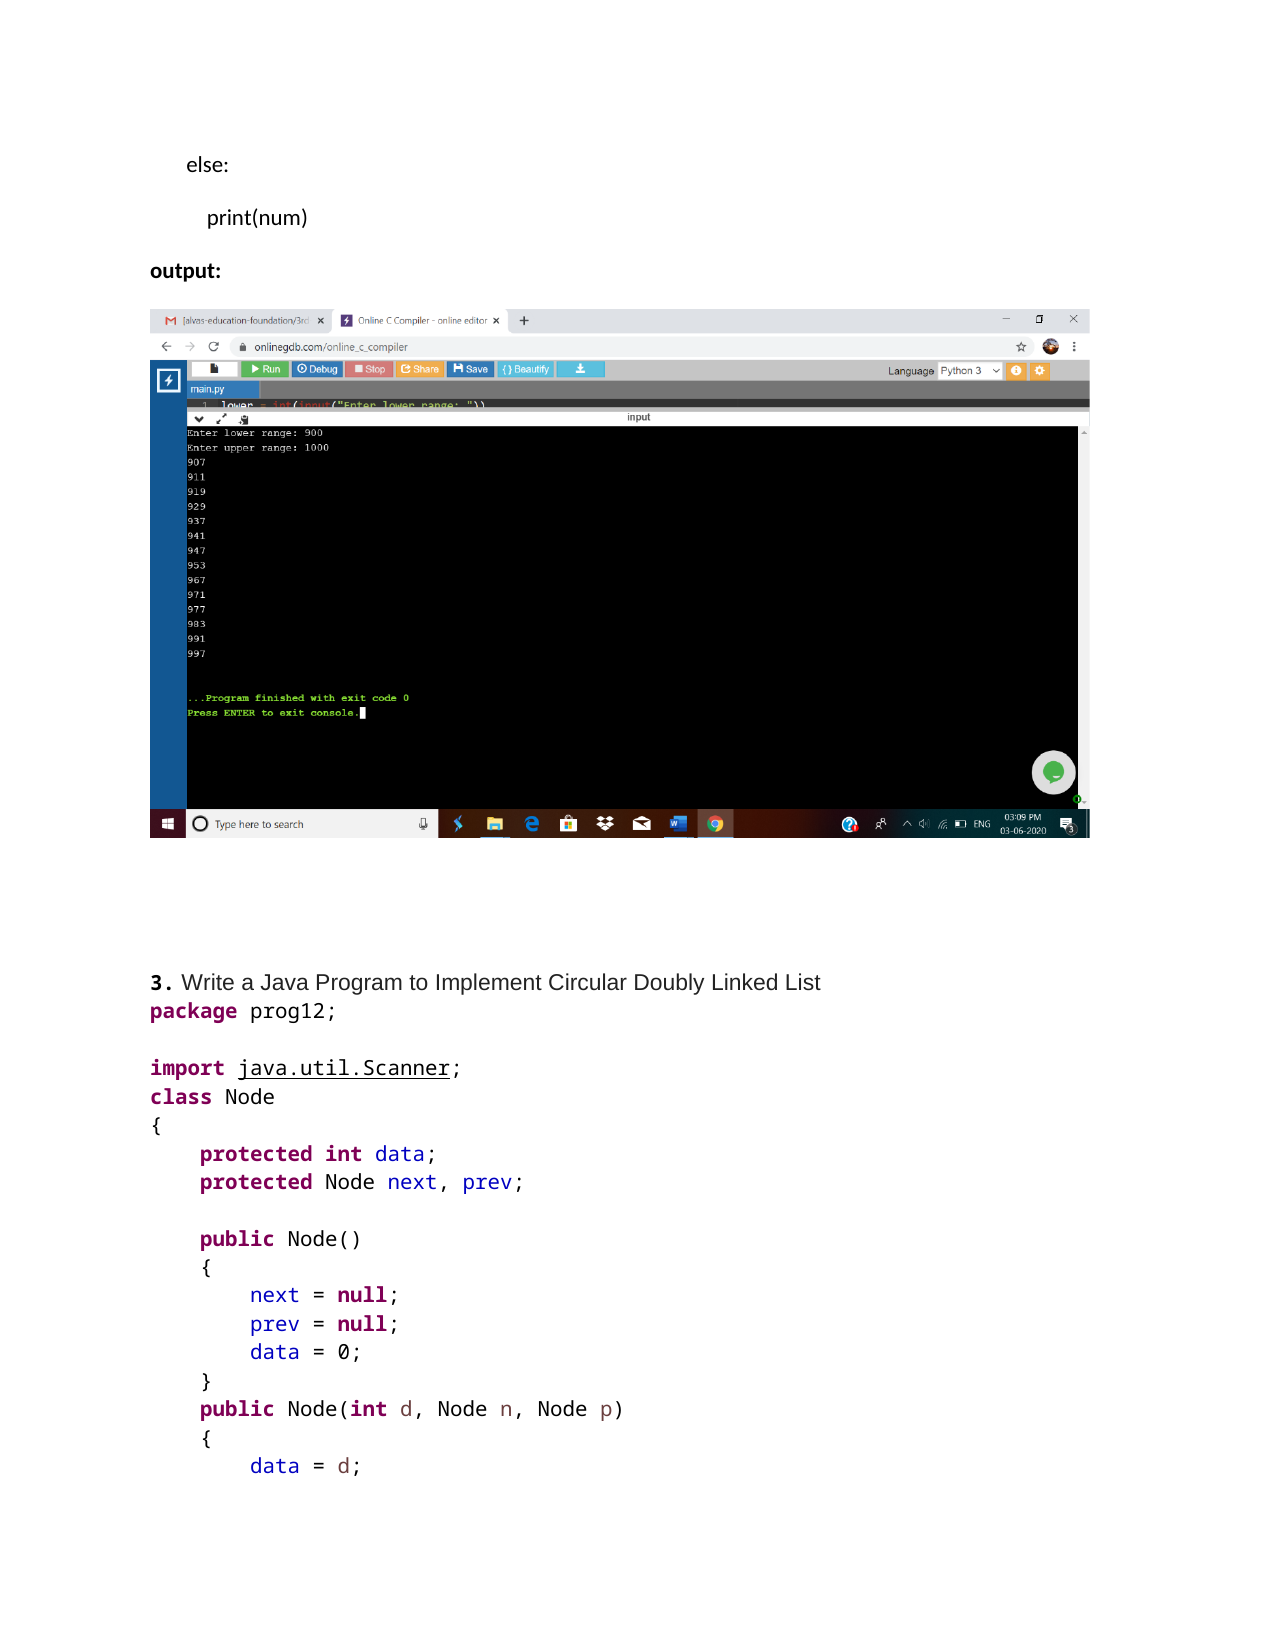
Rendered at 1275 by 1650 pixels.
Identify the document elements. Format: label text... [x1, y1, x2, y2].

text { [150, 1252, 1125, 1281]
text output: [150, 256, 1125, 284]
text print(num) [150, 203, 1125, 231]
text public Node(int d, Node n, Node p) [150, 1394, 1125, 1423]
text class Node [150, 1082, 1125, 1110]
text public Node() [150, 1224, 1125, 1252]
text 3. Write a Java Program to Implement Circular Doubly Linked List [150, 968, 1125, 997]
text prev = null; [150, 1309, 1125, 1337]
picture [150, 309, 1090, 838]
text } [150, 1366, 1125, 1394]
text data = 0; [150, 1337, 1125, 1366]
text data = d; [150, 1451, 1125, 1480]
text protected Node next, prev; [150, 1167, 1125, 1196]
text { [150, 1110, 1125, 1139]
text package prog12; [150, 997, 1125, 1025]
text next = null; [150, 1281, 1125, 1309]
text import java.util.Scanner; [150, 1053, 1125, 1082]
text protected int data; [150, 1139, 1125, 1167]
text { [150, 1423, 1125, 1451]
text else: [150, 150, 1125, 178]
